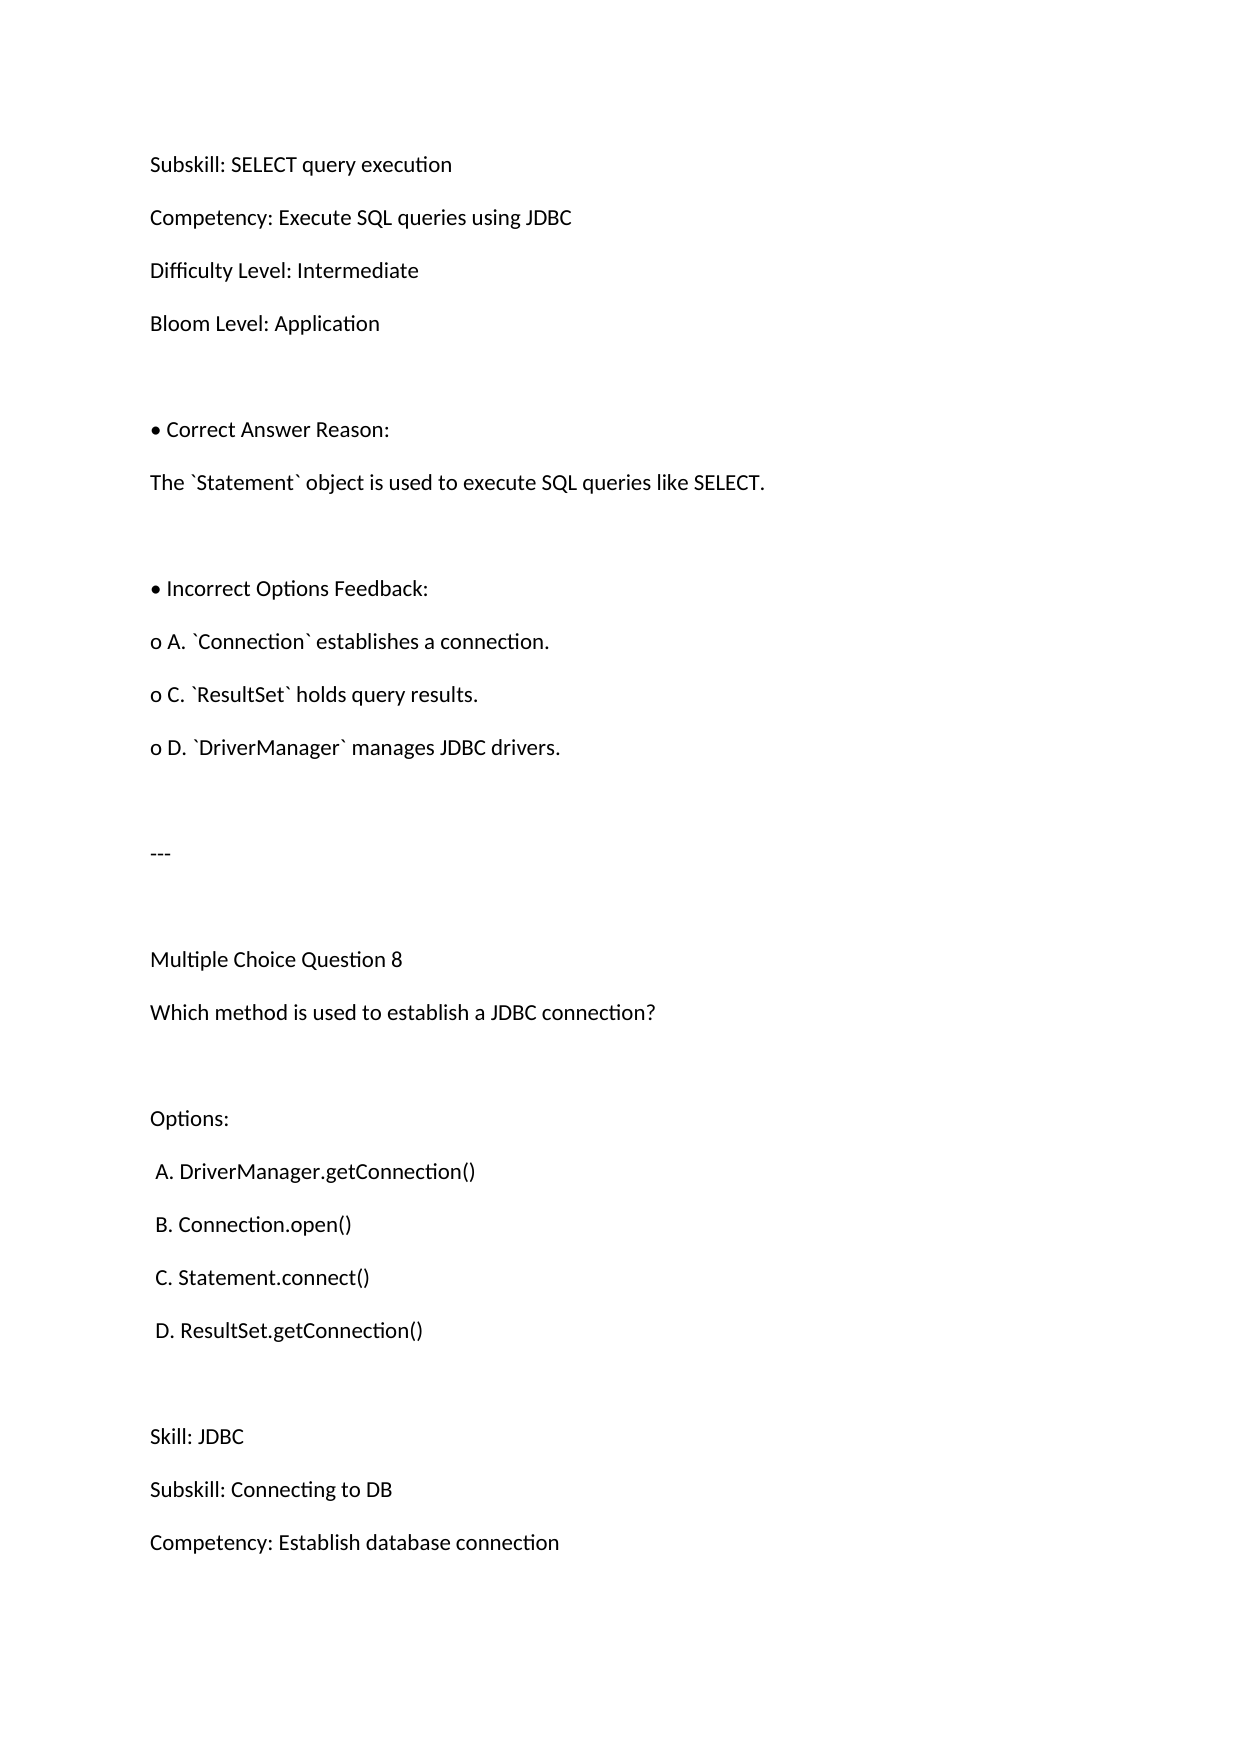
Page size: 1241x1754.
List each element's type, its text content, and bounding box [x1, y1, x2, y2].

text D. ResultSet.getConnection() [150, 1316, 1090, 1344]
text Which method is used to establish a JDBC connection? [150, 998, 1090, 1026]
text A. DriverManager.getConnection() [150, 1157, 1090, 1185]
text Bloom Level: Application [150, 309, 1090, 337]
text Competency: Execute SQL queries using JDBC [150, 203, 1090, 231]
text Competency: Establish database connection [150, 1528, 1090, 1557]
text o D. `DriverManager` manages JDBC drivers. [150, 733, 1090, 761]
text Options: [150, 1104, 1090, 1132]
text • Correct Answer Reason: [150, 415, 1090, 443]
text o A. `Connection` establishes a connection. [150, 627, 1090, 655]
text • Incorrect Options Feedback: [150, 574, 1090, 602]
text The `Statement` object is used to execute SQL queries like SELECT. [150, 468, 1090, 496]
text B. Connection.open() [150, 1210, 1090, 1238]
text o C. `ResultSet` holds query results. [150, 680, 1090, 708]
text Subskill: SELECT query execution [150, 150, 1090, 178]
text Skill: JDBC [150, 1422, 1090, 1451]
text --- [150, 839, 1090, 867]
text Multiple Choice Question 8 [150, 945, 1090, 973]
text C. Statement.connect() [150, 1263, 1090, 1291]
text Difficulty Level: Intermediate [150, 256, 1090, 284]
text Subskill: Connecting to DB [150, 1476, 1090, 1503]
